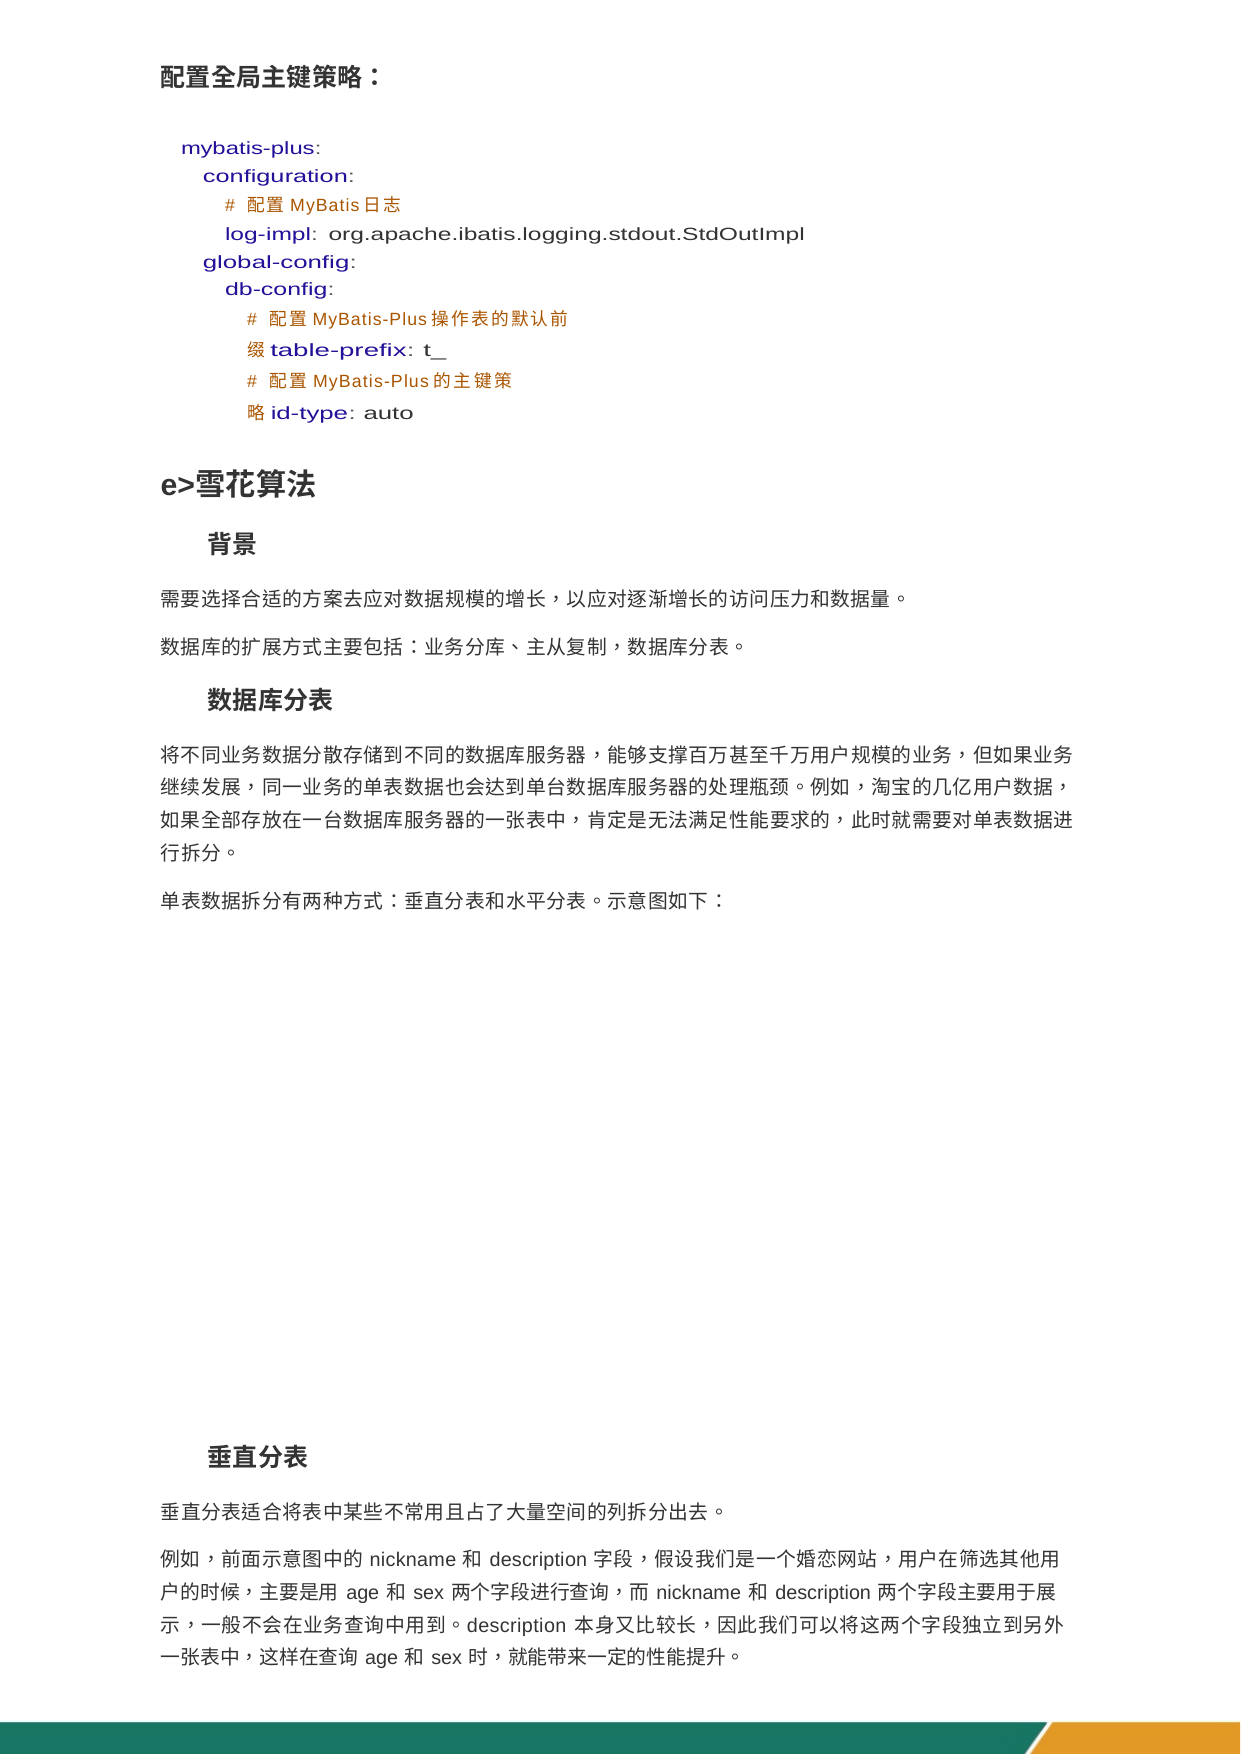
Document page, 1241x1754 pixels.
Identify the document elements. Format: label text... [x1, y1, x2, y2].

text # 配置MyBatis-Plus操作表的默认前缀table-prefix: t_ [247, 307, 585, 362]
text db-config: [225, 279, 1097, 299]
text 数据库分表 [207, 682, 1097, 717]
text # 配置MyBatis日志 [225, 193, 1097, 216]
picture [0, 1720, 1241, 1754]
text # 配置MyBatis-Plus的主键策略id-type: auto [247, 369, 530, 425]
text 垂直分表 [207, 1439, 1097, 1473]
text 将不同业务数据分散存储到不同的数据库服务器，能够支撑百万甚至千万用户规模的业务，但如果业务继续发展，同一业务的单表数据也会达到单台数据库服务器的处理瓶颈。例如，淘宝的几亿用户数据，如果全部存放在一台数据库服务器的一张表中，肯定是无法满足性能要求的，此时就需要对单表数据进行拆分。 [160, 741, 1076, 866]
text 例如，前面示意图中的 nickname 和 description 字段，假设我们是一个婚恋网站，用户在筛选其他用户的时候，主要是用 age 和 sex 两个字段进行查询，而 nickname 和 description 两个字段主要用于展示，一般不会在业务查询中用到。description 本身又比较长，因此我们可以将这两个字段独立到另外一张表中，这样在查询 age 和 sex 时，就能带来一定的性能提升。 [160, 1546, 1077, 1671]
text 配置全局主键策略： [160, 60, 1097, 94]
text 单表数据拆分有两种方式：垂直分表和水平分表。示意图如下： [160, 887, 1097, 914]
text 背景 [207, 527, 1097, 561]
text 需要选择合适的方案去应对数据规模的增长，以应对逐渐增长的访问压力和数据量。数据库的扩展方式主要包括：业务分库、主从复制，数据库分表。 [160, 585, 913, 661]
text e>雪花算法 [160, 463, 1097, 504]
text mybatis-plus: configuration: [181, 138, 358, 186]
text 垂直分表适合将表中某些不常用且占了大量空间的列拆分出去。 [160, 1498, 1097, 1525]
text log-impl: org.apache.ibatis.logging.stdout.StdOutImpl global-config: [203, 223, 815, 272]
